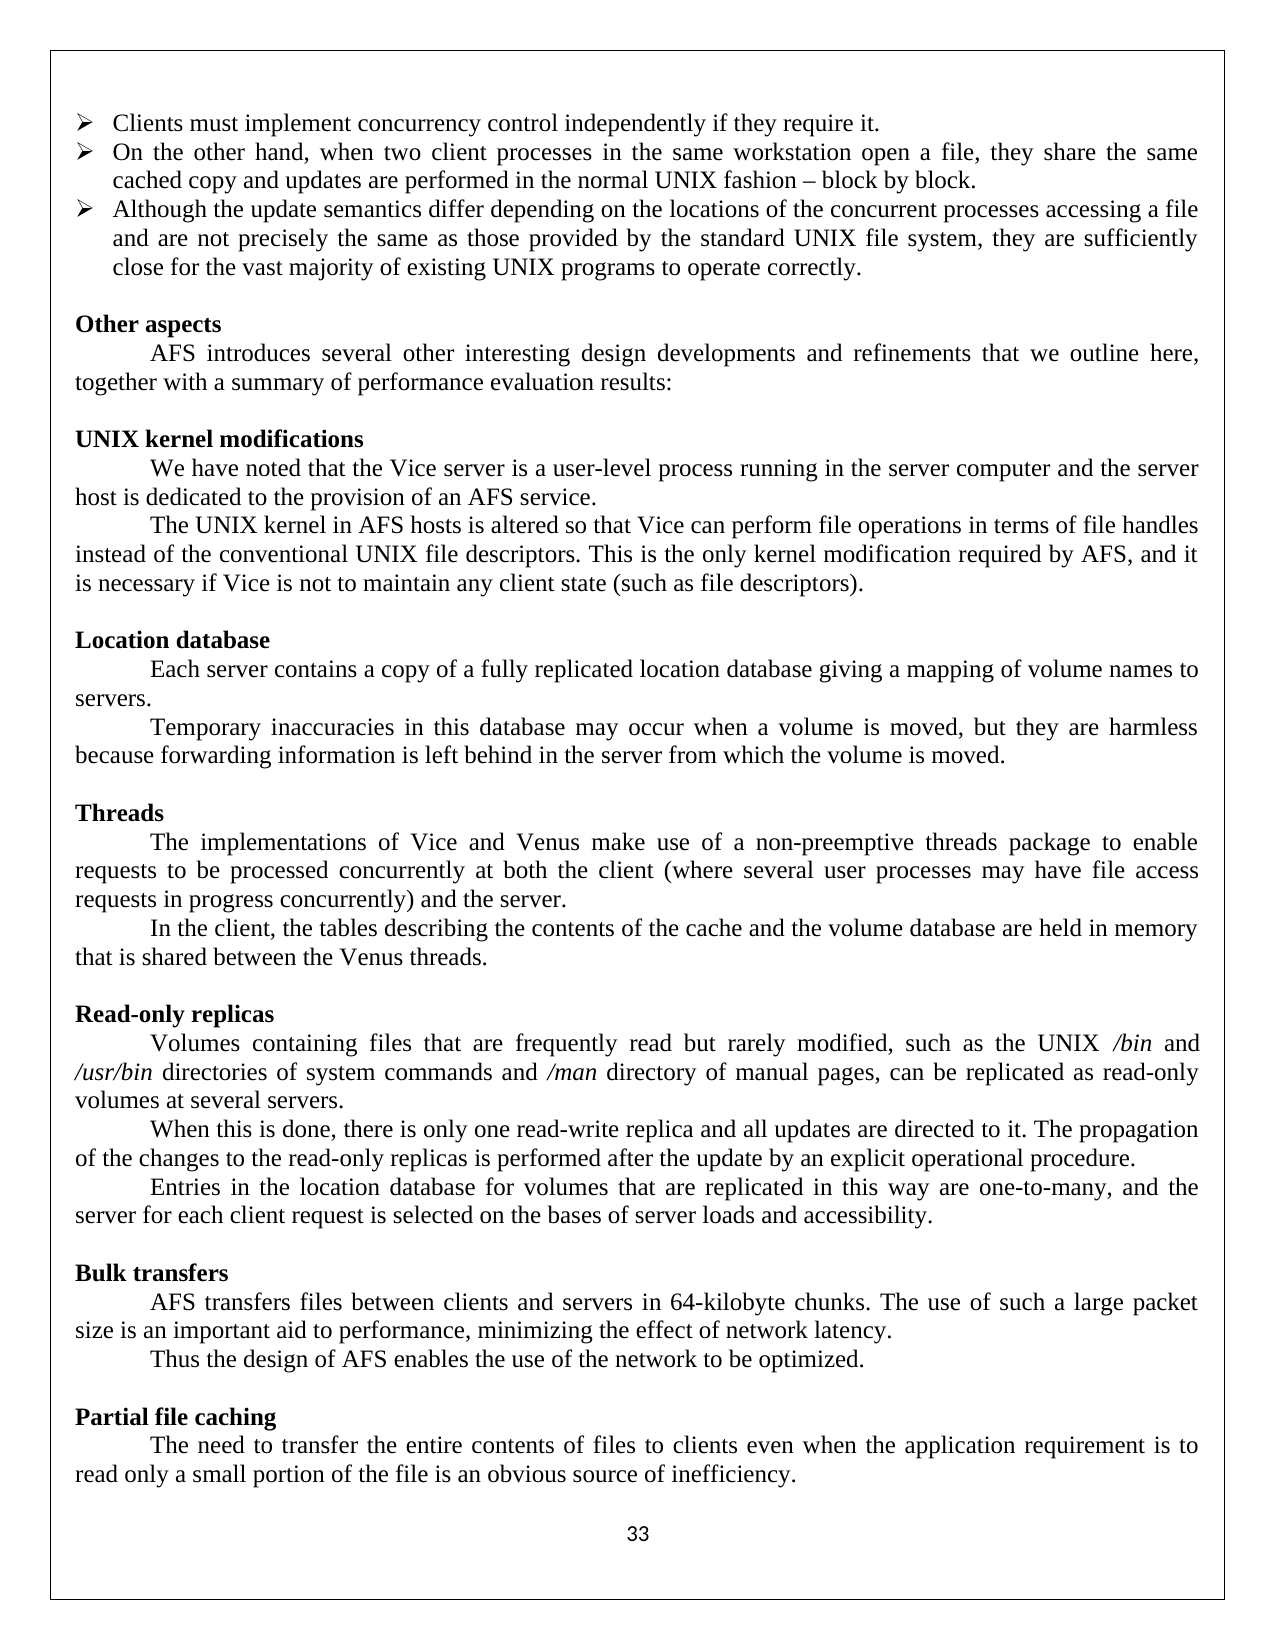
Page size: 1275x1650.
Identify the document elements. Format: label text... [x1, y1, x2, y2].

text Volumes containing files that are frequently read but rarely modified, such as the UNIX /bin and /usr/bin directories of system commands and /man directory of manual pages, can be replicated as read-only volumes at several servers. [75, 1028, 1200, 1114]
text Each server contains a copy of a fully replicated location database giving a mapping of volume names to servers. [75, 654, 1200, 712]
text AFS transfers files between clients and servers in 64-kilobyte chunks. The use of such a large packet size is an important aid to performance, minimizing the effect of network latency. [75, 1287, 1200, 1344]
list On the other hand, when two client processes in the same workstation open a file, they share the same cached copy and updates are performed in the normal UNIX fashion – block by block. [75, 137, 1200, 194]
text Threads [75, 798, 1200, 827]
text UNIX kernel modifications [75, 424, 1200, 453]
text In the client, the tables describing the contents of the cache and the volume database are held in memory that is shared between the Venus threads. [75, 913, 1200, 971]
text Thus the design of AFS enables the use of the network to be optimized. [75, 1344, 1200, 1373]
text Bulk transfers [75, 1258, 1200, 1287]
list Although the update semantics differ depending on the locations of the concurrent processes accessing a file and are not precisely the same as those provided by the standard UNIX file system, they are sufficiently close for the vast majority of existing UNIX programs to operate correctly. [75, 194, 1200, 281]
text Location database [75, 626, 1200, 654]
text The UNIX kernel in AFS hosts is altered so that Vice can perform file operations in terms of file handles instead of the conventional UNIX file descriptors. This is the only kernel modification required by AFS, and it is necessary if Vice is not to maintain any client state (such as file descriptors). [75, 511, 1200, 597]
text The implementations of Vice and Venus make use of a non-preemptive threads package to enable requests to be processed concurrently at both the client (where several user processes may have file access requests in progress concurrently) and the server. [75, 827, 1200, 913]
text AFS introduces several other interesting design developments and refinements that we outline here, together with a summary of performance evaluation results: [75, 338, 1200, 396]
text The need to transfer the entire contents of files to clients even when the application requirement is to read only a small portion of the file is an obvious source of inefficiency. [75, 1431, 1200, 1488]
list Clients must implement concurrency control independently if they require it. [75, 108, 1200, 137]
text Temporary inaccuracies in this database may occur when a volume is moved, but they are harmless because forwarding information is left behind in the server from which the volume is moved. [75, 712, 1200, 769]
text We have noted that the Vice server is a user-level process running in the server computer and the server host is dedicated to the provision of an AFS service. [75, 453, 1200, 511]
text Other aspects [75, 309, 1200, 338]
text Entries in the location database for volumes that are replicated in this way are one-to-many, and the server for each client request is selected on the bases of server loads and accessibility. [75, 1172, 1200, 1229]
text When this is done, there is only one read-write replica and all updates are directed to it. The propagation of the changes to the read-only replicas is performed after the update by an explicit operational procedure. [75, 1114, 1200, 1172]
text Partial file caching [75, 1402, 1200, 1431]
text Read-only replicas [75, 999, 1200, 1028]
